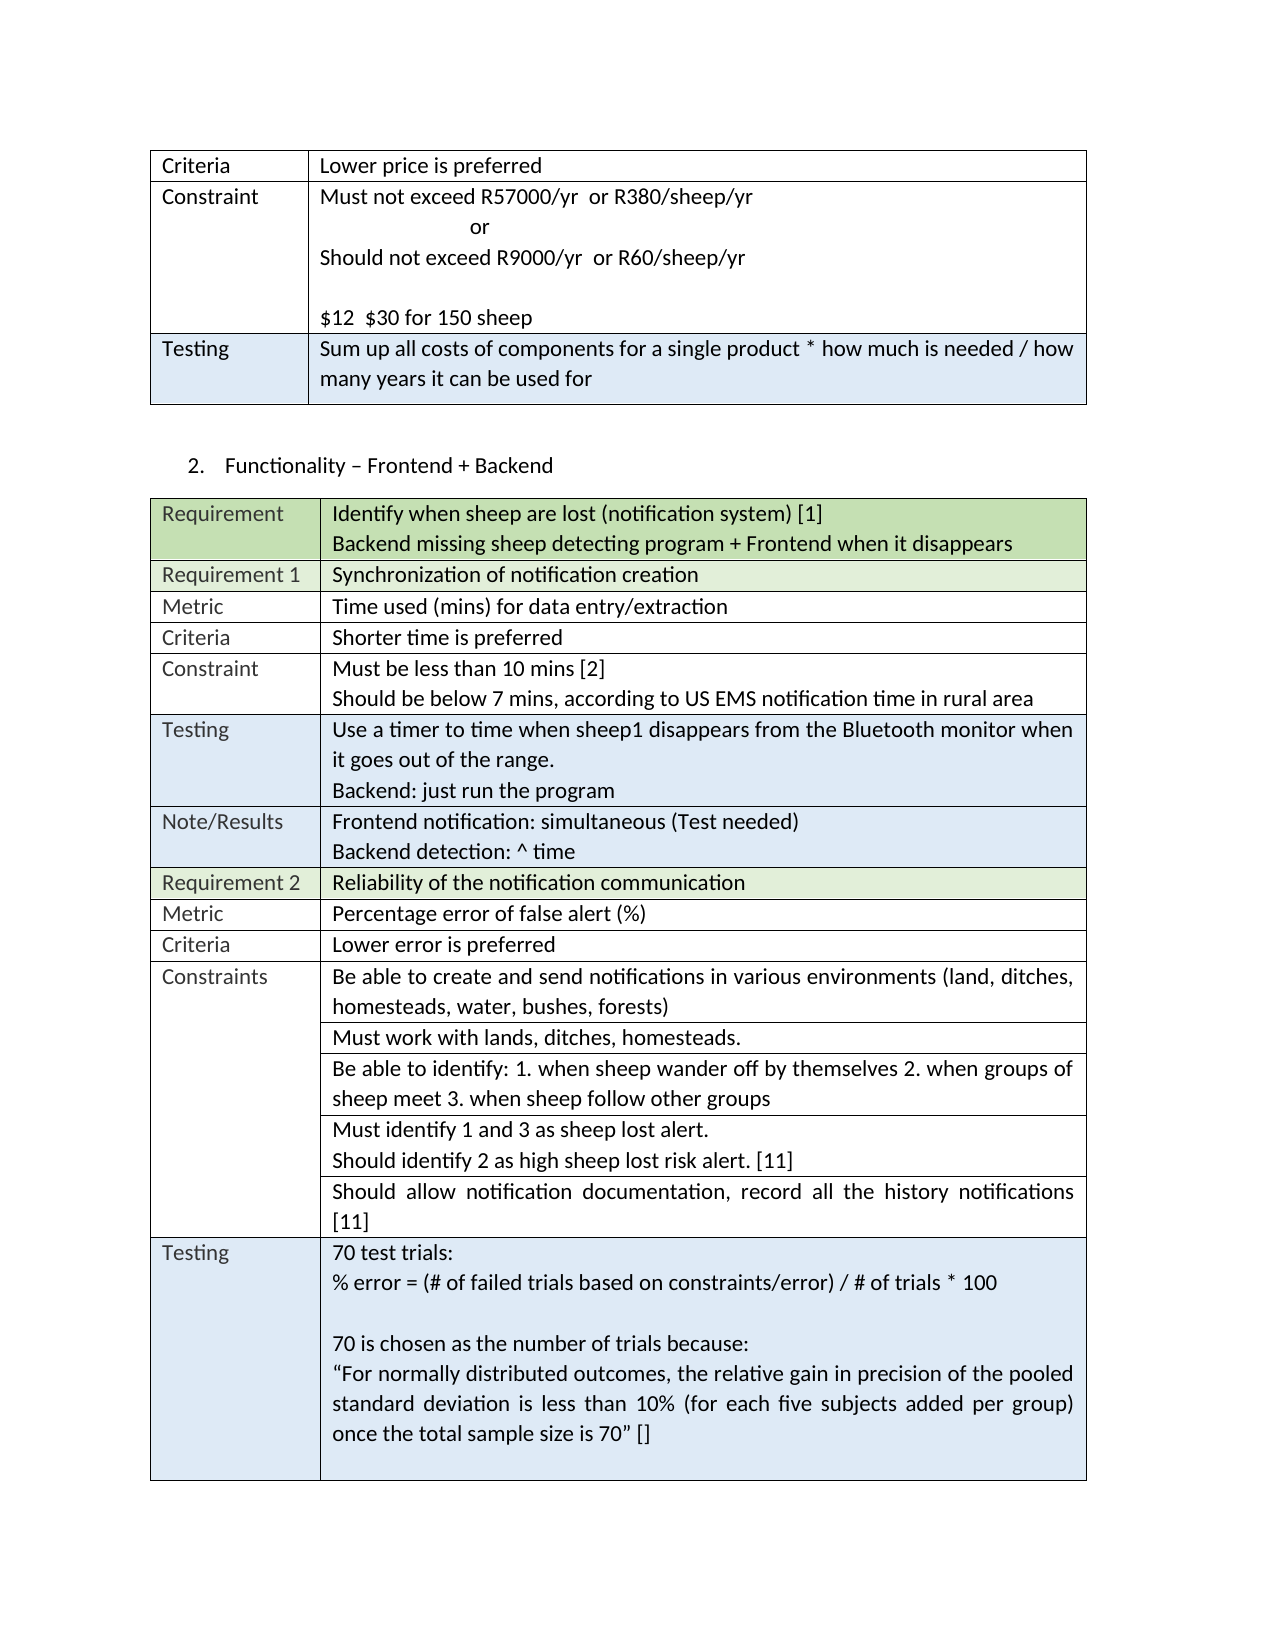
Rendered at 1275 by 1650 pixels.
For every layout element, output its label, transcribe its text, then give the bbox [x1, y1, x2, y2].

table_cell Testing [151, 334, 308, 403]
table_cell Metric [151, 900, 320, 929]
table_cell Metric [151, 592, 320, 622]
table_cell Lower price is preferred [309, 151, 1086, 181]
table_cell Must not exceed R57000/yr or R380/sheep/yr or Should not exceed R9000/yr or R60/sheep/yr $12 $30 for 150 sheep [309, 182, 1086, 333]
table_cell Constraint [151, 654, 320, 714]
table_cell Be able to identify: 1. when sheep wander off by themselves 2. when groups of sheep meet 3. when sheep follow other groups [321, 1054, 1086, 1114]
table_header Identify when sheep are lost (notification system) [1] Backend missing sheep detecting program + Frontend when it disappears [321, 499, 1086, 559]
table_cell Constraint [151, 182, 308, 333]
table_cell Must be less than 10 mins [2] Should be below 7 mins, according to US EMS notification time in rural area [321, 654, 1086, 714]
table_cell Lower error is preferred [321, 931, 1086, 961]
table_header Requirement [151, 499, 320, 559]
table_cell Should allow notification documentation, record all the history notifications [11] [321, 1177, 1086, 1237]
table_cell Note/Results [151, 807, 320, 867]
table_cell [321, 1238, 1086, 1480]
table_cell Percentage error of false alert (%) [321, 900, 1086, 929]
table_cell Synchronization of notification creation [321, 561, 1086, 591]
table_cell Must identify 1 and 3 as sheep lost alert. Should identify 2 as high sheep lost risk alert. [11] [321, 1116, 1086, 1176]
table_cell Use a timer to time when sheep1 disappears from the Bluetooth monitor when it goes out of the range. Backend: just run the program [321, 715, 1086, 806]
table_cell Shorter time is preferred [321, 623, 1086, 653]
table_cell Constraints [151, 962, 320, 1237]
table_cell Criteria [151, 931, 320, 961]
table_cell Testing [151, 715, 320, 806]
table_cell Requirement 2 [151, 868, 320, 898]
table_cell Time used (mins) for data entry/extraction [321, 592, 1086, 622]
table_cell Be able to create and send notifications in various environments (land, ditches, homesteads, water, bushes, forests) [321, 962, 1086, 1022]
table_cell Frontend notification: simultaneous (Test needed) Backend detection: ^ time [321, 807, 1086, 867]
table_cell Criteria [151, 623, 320, 653]
table_cell Criteria [151, 151, 308, 181]
table_cell Sum up all costs of components for a single product * how much is needed / how many years it can be used for [309, 334, 1086, 403]
table_cell Requirement 1 [151, 561, 320, 591]
list Functionality – Frontend + Backend [187, 451, 1125, 479]
table_cell Testing [151, 1238, 320, 1480]
table_cell Reliability of the notification communication [321, 868, 1086, 898]
table_cell Must work with lands, ditches, homesteads. [321, 1023, 1086, 1053]
